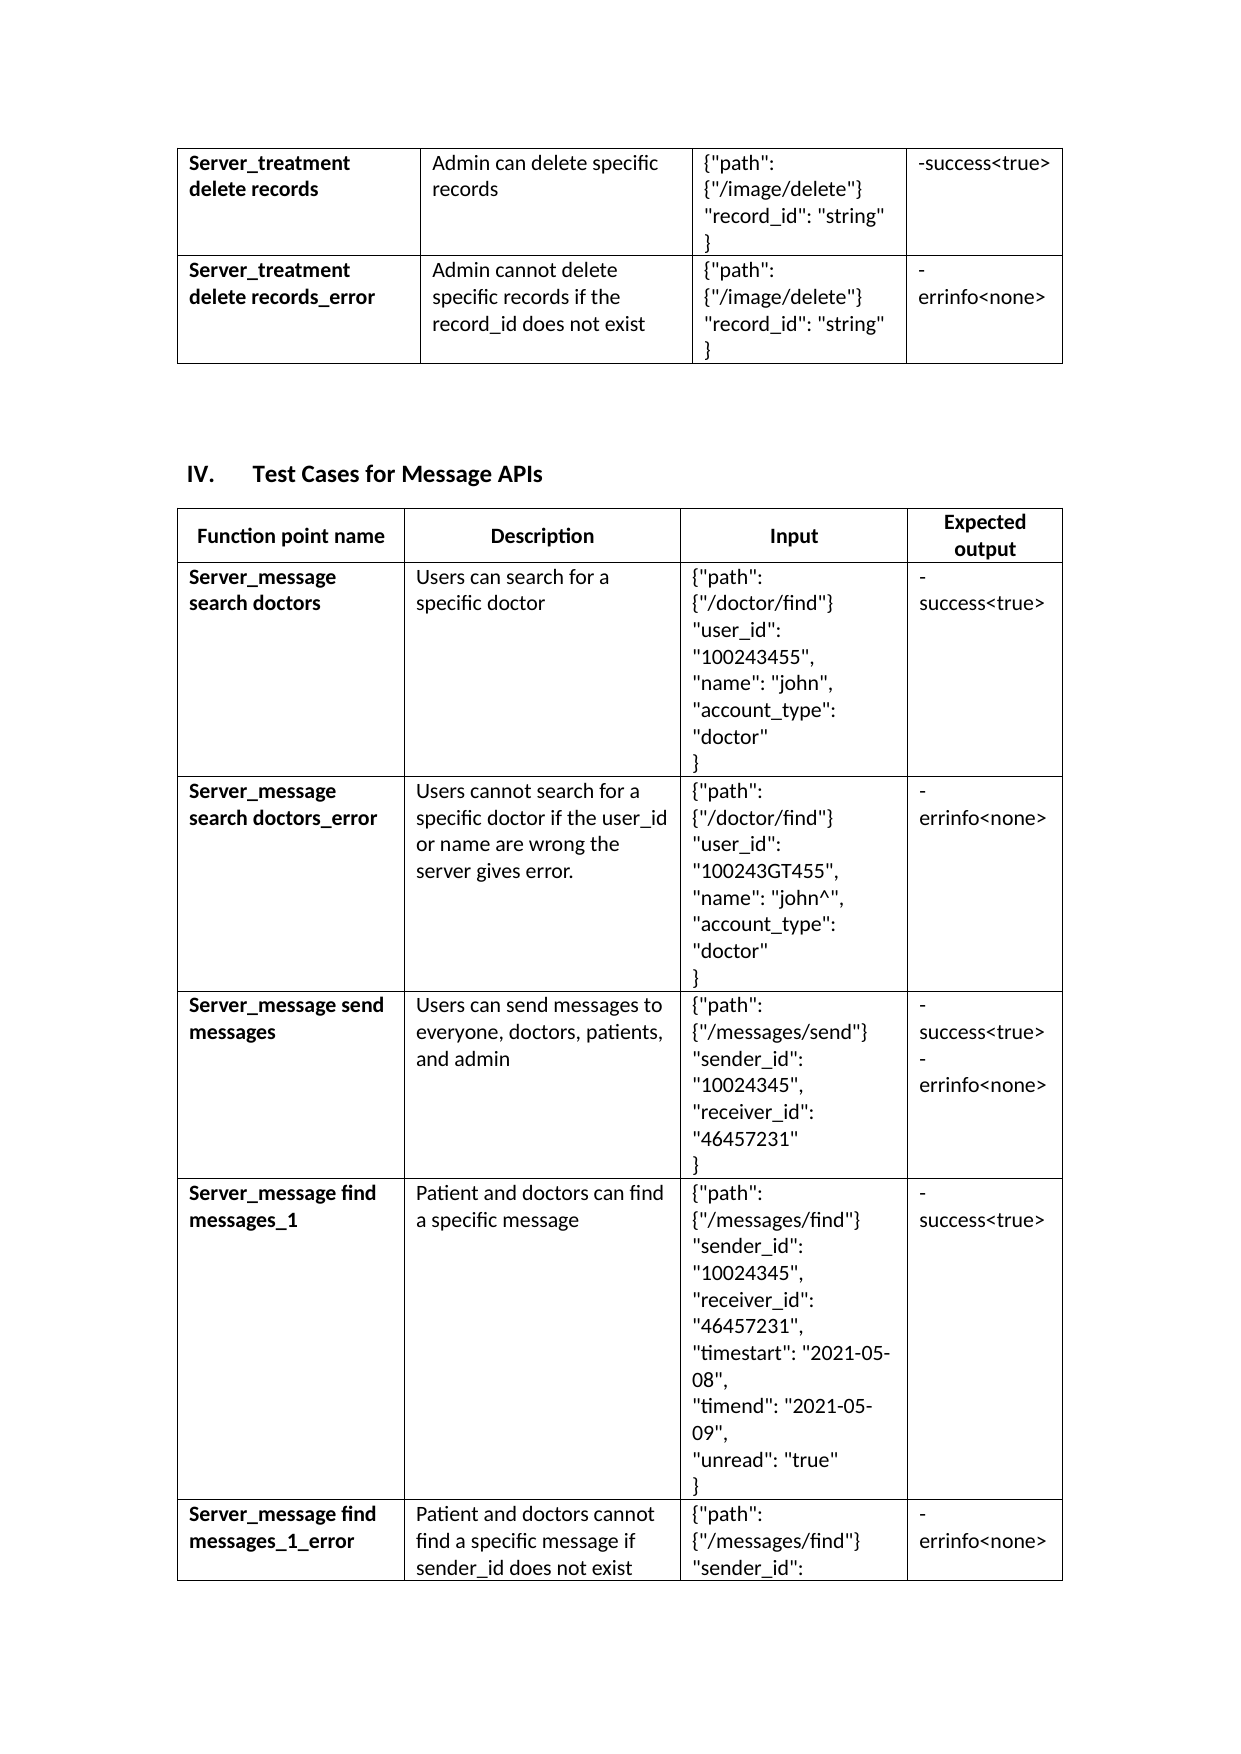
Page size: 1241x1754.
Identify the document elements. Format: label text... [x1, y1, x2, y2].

table_cell Users can send messages to everyone, doctors, patients, and admin [405, 992, 680, 1178]
table_cell {"path": {"/image/delete"} "record_id": "string" } [693, 256, 906, 363]
table_header Input [681, 509, 907, 562]
list Test Cases for Message APIs [215, 458, 1063, 488]
table_cell {"path": {"/doctor/find"} "user_id": "100243GT455", "name": "john^", "account_type": "doctor" } [681, 777, 907, 991]
table_cell -success<true> [907, 149, 1062, 255]
table_cell Server_message search doctors [178, 563, 404, 776]
table_cell -errinfo<none> [907, 256, 1062, 363]
table_cell Server_treatment delete records_error [178, 256, 420, 363]
table_cell Server_message find messages_1 [178, 1179, 404, 1499]
table_cell -success<true> -errinfo<none> [908, 992, 1062, 1178]
table_cell -success<true> [908, 563, 1062, 776]
table_cell Server_treatment delete records [178, 149, 420, 255]
table_cell Patient and doctors can find a specific message [405, 1179, 680, 1499]
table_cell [405, 1500, 680, 1580]
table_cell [681, 1500, 907, 1580]
table_cell -errinfo<none> [908, 1500, 1062, 1580]
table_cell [178, 1500, 404, 1580]
table_header Expected output [908, 509, 1062, 562]
table_cell Admin can delete specific records [421, 149, 692, 255]
table_cell -errinfo<none> [908, 777, 1062, 991]
table_header Description [405, 509, 680, 562]
table_cell -success<true> [908, 1179, 1062, 1499]
table_cell {"path": {"/messages/send"} "sender_id": "10024345", "receiver_id": "46457231" } [681, 992, 907, 1178]
table_cell {"path": {"/doctor/find"} "user_id": "100243455", "name": "john", "account_type": "doctor" } [681, 563, 907, 776]
table_cell {"path": {"/image/delete"} "record_id": "string" } [693, 149, 906, 255]
table_cell Server_message search doctors_error [178, 777, 404, 991]
table_cell Server_message send messages [178, 992, 404, 1178]
table_header Function point name [178, 509, 404, 562]
table_cell {"path": {"/messages/find"} "sender_id": "10024345", "receiver_id": "46457231", "timestart": "2021-05-08", "timend": "2021-05-09", "unread": "true" } [681, 1179, 907, 1499]
table_cell Admin cannot delete specific records if the record_id does not exist [421, 256, 692, 363]
table_cell Users cannot search for a specific doctor if the user_id or name are wrong the server gives error. [405, 777, 680, 991]
table_cell Users can search for a specific doctor [405, 563, 680, 776]
